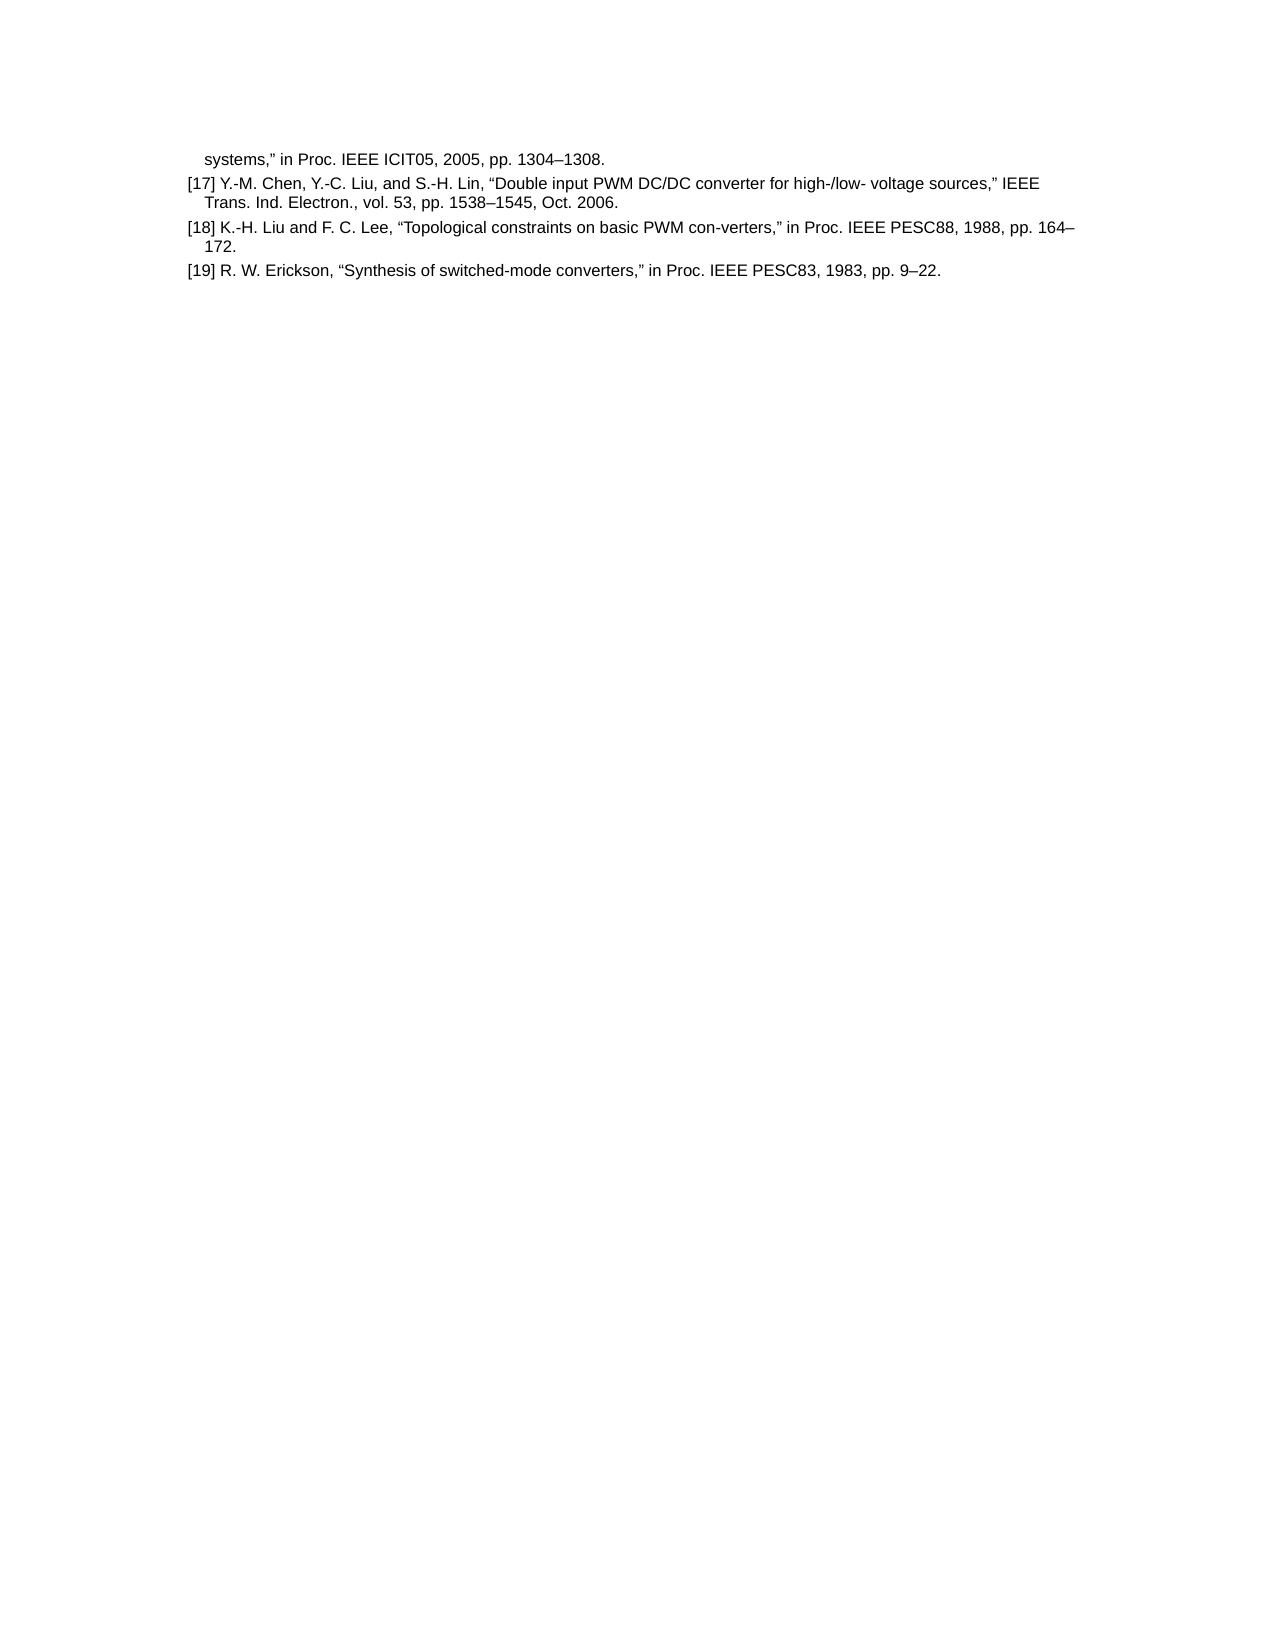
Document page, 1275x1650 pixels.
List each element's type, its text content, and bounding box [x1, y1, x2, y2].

text [18] K.-H. Liu and F. C. Lee, “Topological constraints on basic PWM con-verters,” in Proc. IEEE PESC88, 1988, pp. 164–172. [187, 217, 1087, 256]
text [17] Y.-M. Chen, Y.-C. Liu, and S.-H. Lin, “Double input PWM DC/DC converter for high-/low- voltage sources,” IEEE Trans. Ind. Electron., vol. 53, pp. 1538–1545, Oct. 2006. [187, 174, 1087, 212]
text [19] R. W. Erickson, “Synthesis of switched-mode converters,” in Proc. IEEE PESC83, 1983, pp. 9–22. [187, 261, 1087, 280]
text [187, 150, 1087, 169]
